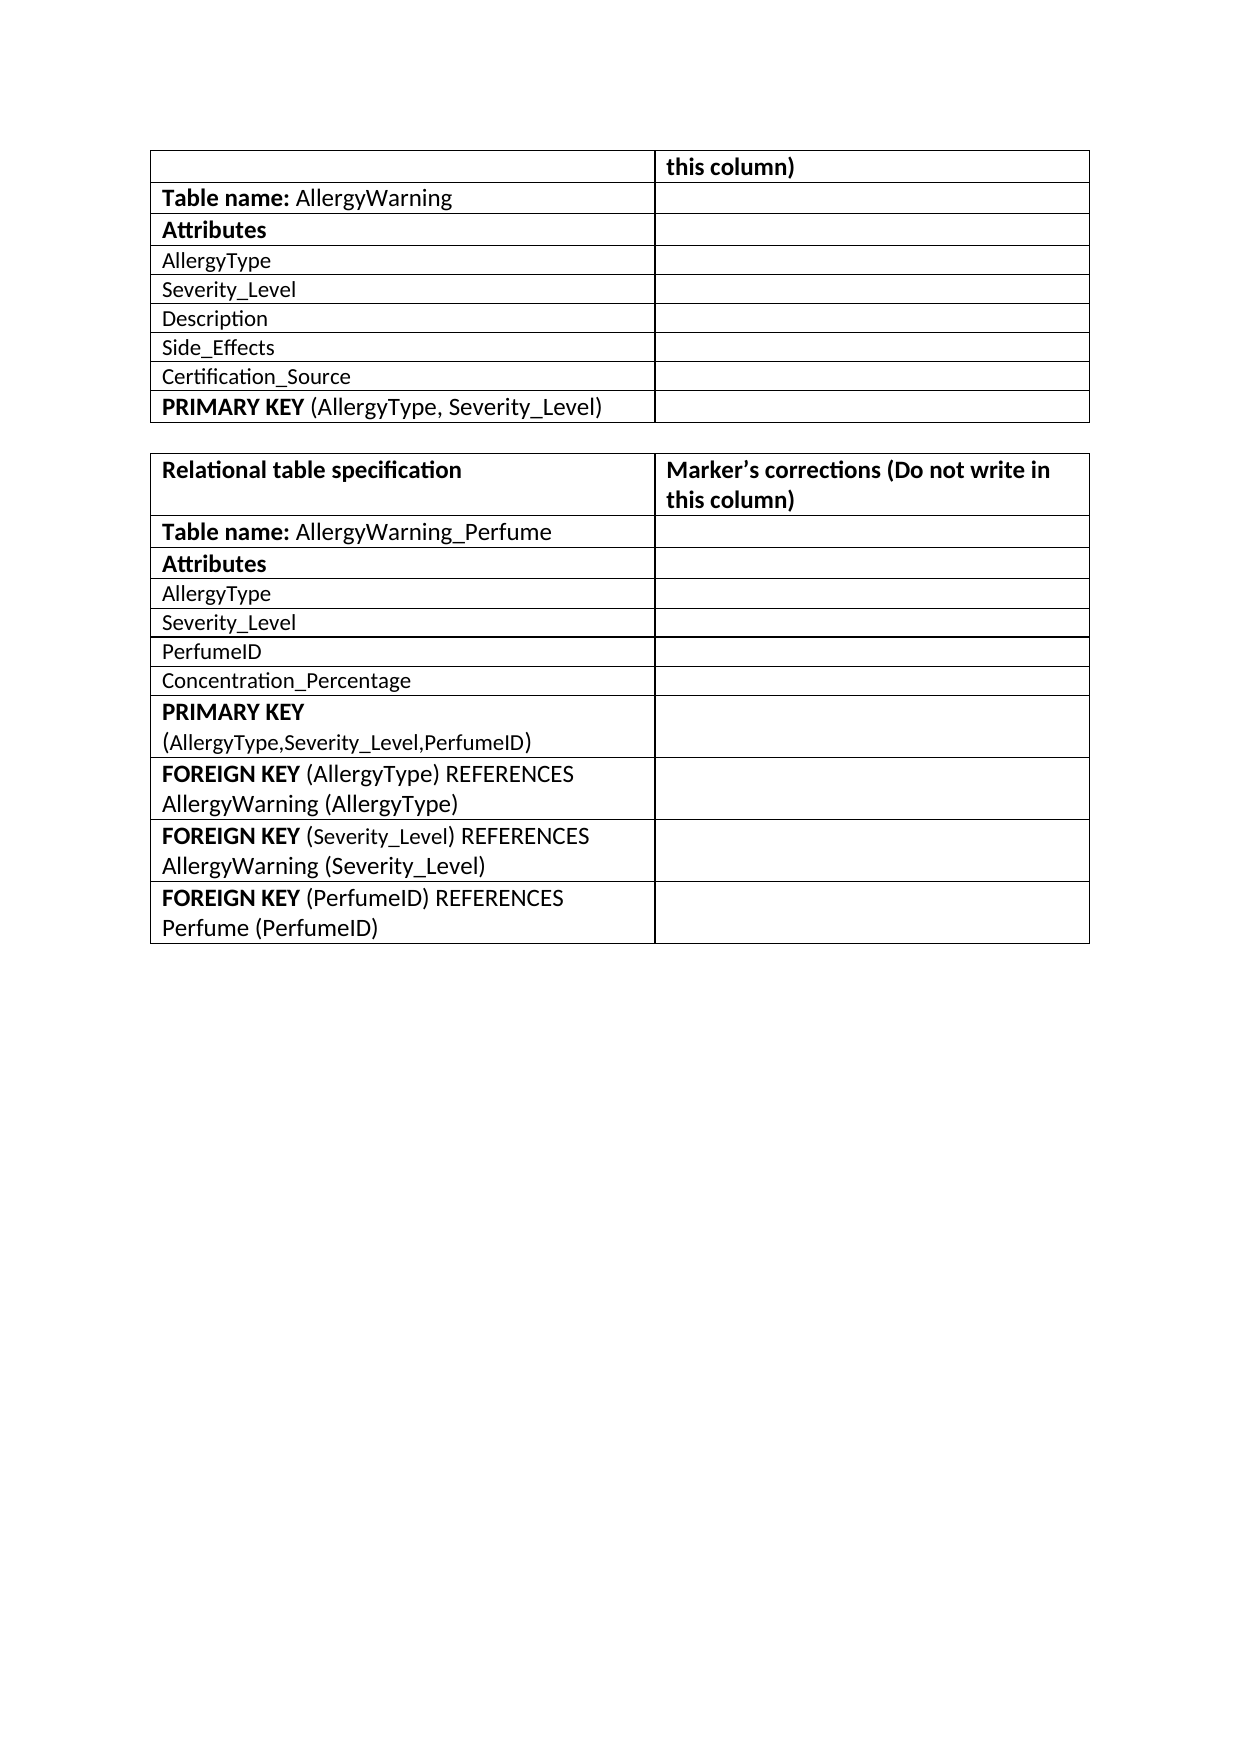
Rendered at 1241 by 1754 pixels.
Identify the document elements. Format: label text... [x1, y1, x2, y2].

table_cell Attributes [151, 548, 654, 578]
table_cell Side_Effects [151, 333, 654, 361]
table_cell PRIMARY KEY (AllergyType,Severity_Level,PerfumeID) [151, 696, 654, 757]
table_cell [656, 391, 1089, 422]
table_cell AllergyType [151, 246, 654, 274]
table_cell PerfumeID [151, 638, 654, 666]
table_cell [656, 820, 1089, 881]
table_cell [656, 362, 1089, 390]
table_cell [656, 246, 1089, 274]
table_cell FOREIGN KEY (Severity_Level) REFERENCES AllergyWarning (Severity_Level) [151, 820, 654, 881]
table_cell [656, 758, 1089, 819]
table_cell FOREIGN KEY (AllergyType) REFERENCES AllergyWarning (AllergyType) [151, 758, 654, 819]
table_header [151, 151, 654, 182]
table_cell Severity_Level [151, 275, 654, 303]
table_cell AllergyType [151, 579, 654, 607]
table_cell Table name: AllergyWarning [151, 183, 654, 213]
table_cell Concentration_Percentage [151, 667, 654, 694]
table_cell [656, 638, 1089, 666]
table_cell [656, 696, 1089, 757]
table_cell [656, 275, 1089, 303]
table_header Relational table specification [151, 454, 654, 515]
table_cell [656, 333, 1089, 361]
table_cell [656, 882, 1089, 943]
table_header Marker’s corrections (Do not write in this column) [656, 454, 1089, 515]
table_cell FOREIGN KEY (PerfumeID) REFERENCES Perfume (PerfumeID) [151, 882, 654, 943]
table_cell Severity_Level [151, 609, 654, 636]
table_cell [656, 548, 1089, 578]
table_cell [656, 516, 1089, 547]
table_cell [656, 609, 1089, 636]
table_cell PRIMARY KEY (AllergyType, Severity_Level) [151, 391, 654, 422]
table_cell Attributes [151, 214, 654, 245]
table_cell [656, 183, 1089, 213]
table_cell Certification_Source [151, 362, 654, 390]
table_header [656, 151, 1089, 182]
table_cell [656, 579, 1089, 607]
table_cell [656, 214, 1089, 245]
table_cell Table name: AllergyWarning_Perfume [151, 516, 654, 547]
table_cell [656, 667, 1089, 694]
table_cell Description [151, 304, 654, 332]
table_cell [656, 304, 1089, 332]
